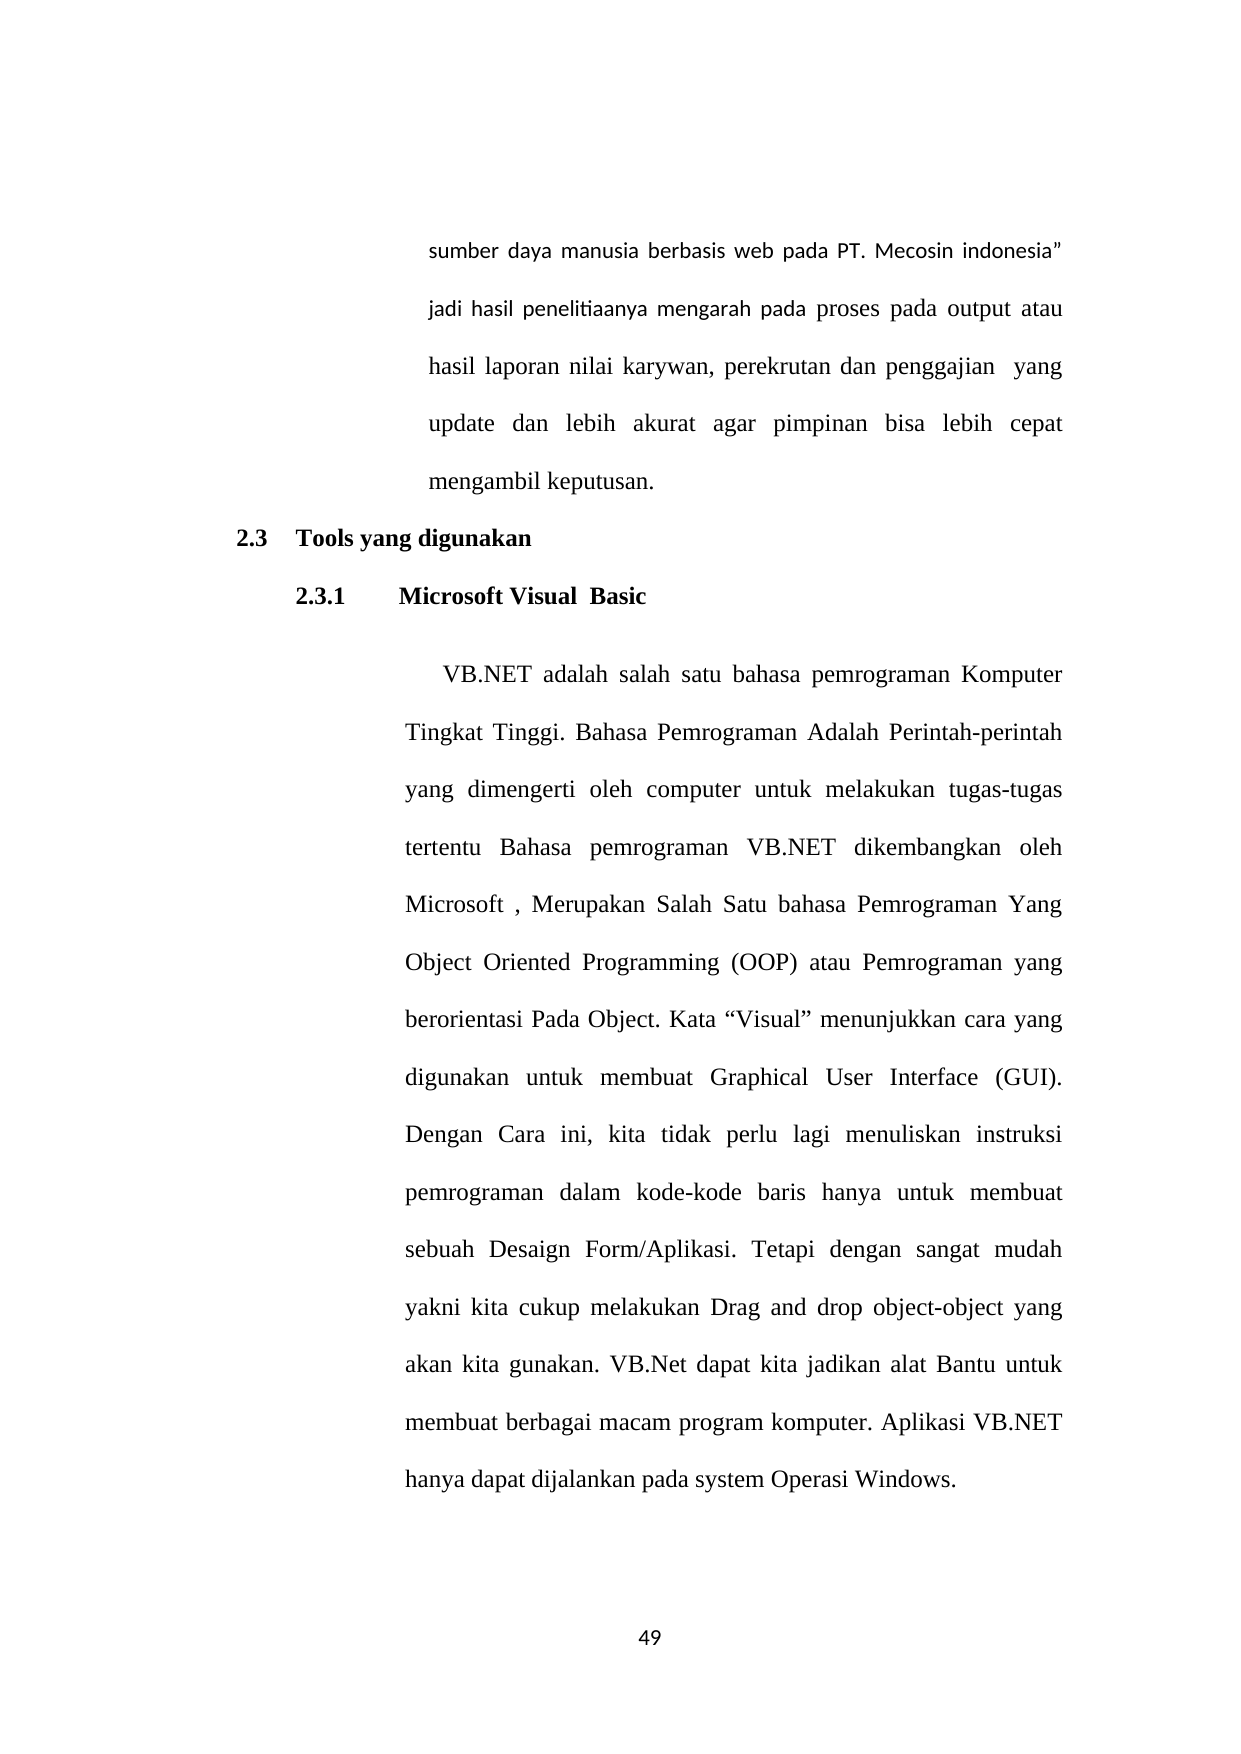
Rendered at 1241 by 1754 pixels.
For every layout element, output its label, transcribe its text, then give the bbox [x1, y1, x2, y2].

list Microsoft Visual Basic [295, 581, 1063, 609]
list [391, 236, 1063, 494]
text VB.NET adalah salah satu bahasa pemrograman Komputer Tingkat Tinggi. Bahasa Pemrograman Adalah Perintah-perintah yang dimengerti oleh computer untuk melakukan tugas-tugas tertentu Bahasa pemrograman VB.NET dikembangkan oleh Microsoft , Merupakan Salah Satu bahasa Pemrograman Yang Object Oriented Programming (OOP) atau Pemrograman yang berorientasi Pada Object. Kata “Visual” menunjukkan cara yang digunakan untuk membuat Graphical User Interface (GUI). Dengan Cara ini, kita tidak perlu lagi menuliskan instruksi pemrograman dalam kode-kode baris hanya untuk membuat sebuah Desaign Form/Aplikasi. Tetapi dengan sangat mudah yakni kita cukup melakukan Drag and drop object-object yang akan kita gunakan. VB.Net dapat kita jadikan alat Bantu untuk membuat berbagai macam program komputer. Aplikasi VB.NET hanya dapat dijalankan pada system Operasi Windows. [405, 659, 1063, 1493]
list Tools yang digunakan [236, 523, 1063, 552]
